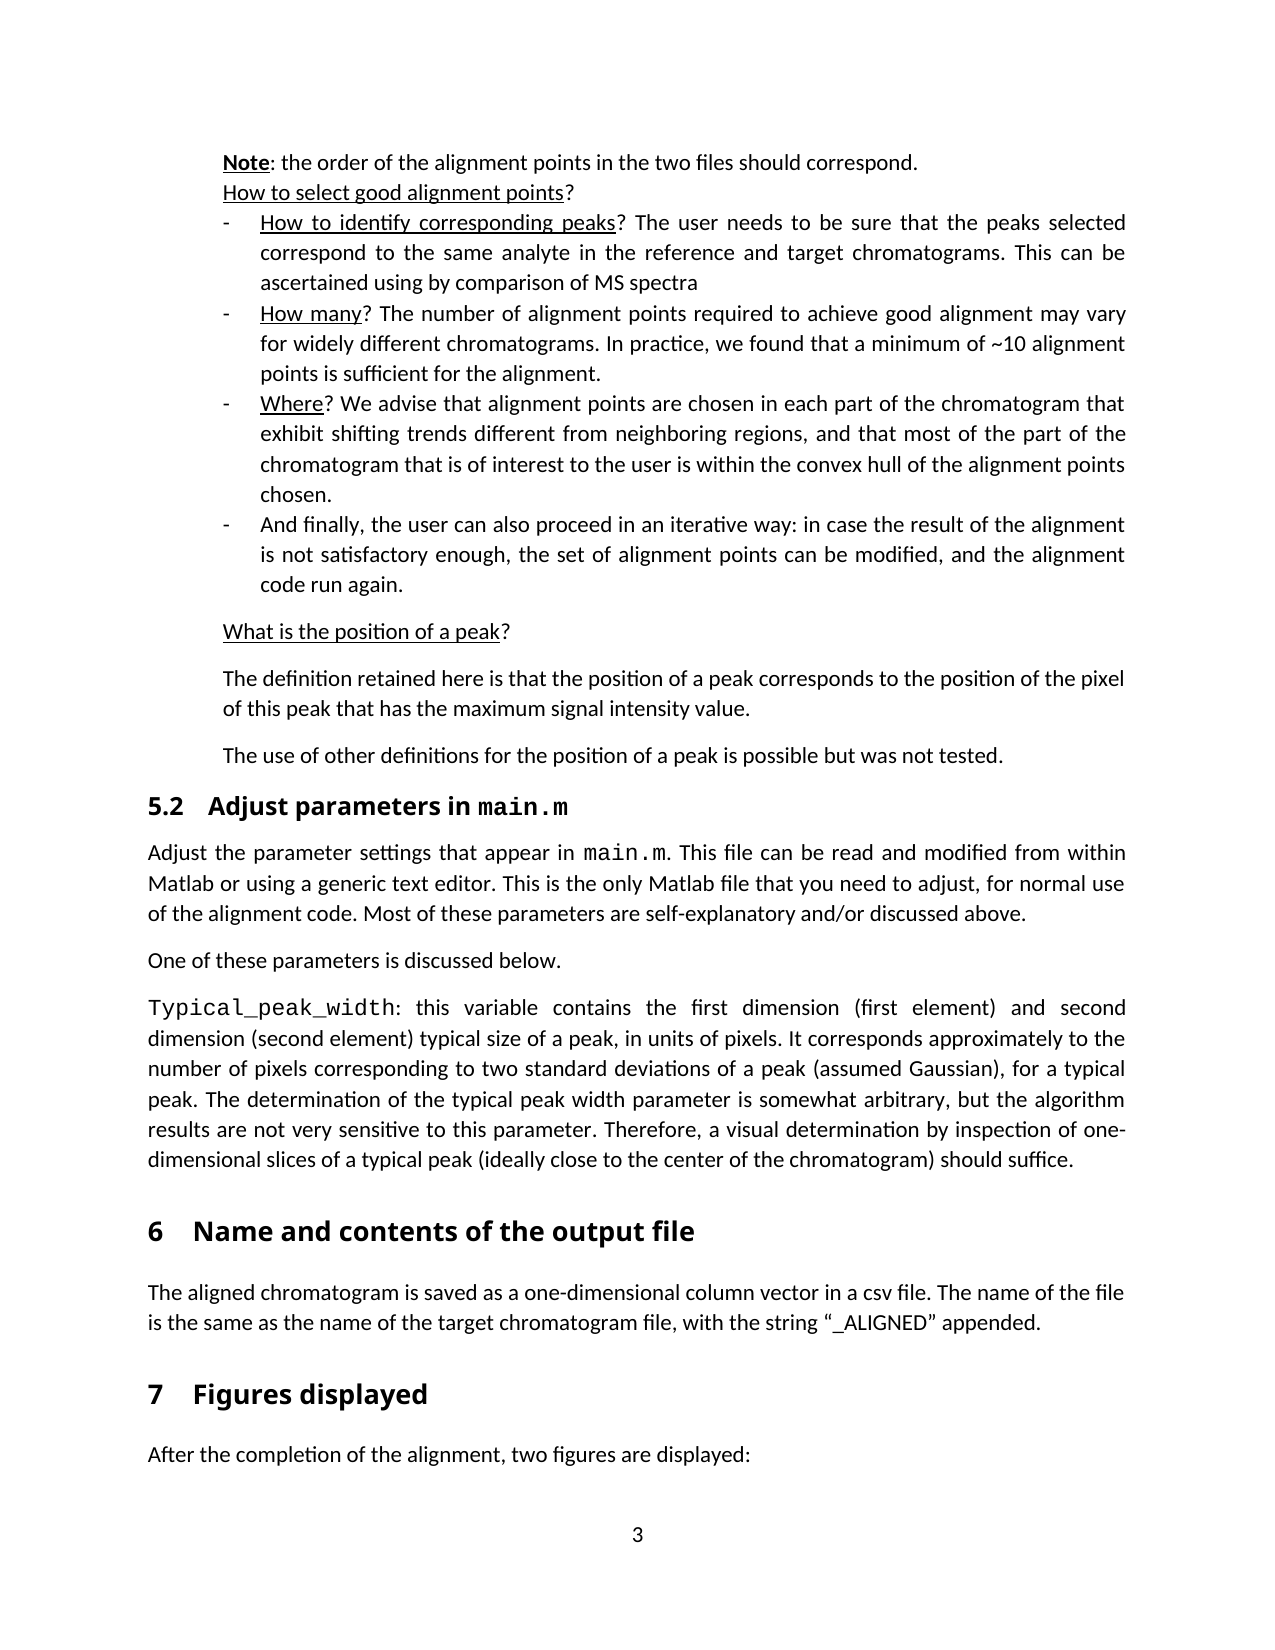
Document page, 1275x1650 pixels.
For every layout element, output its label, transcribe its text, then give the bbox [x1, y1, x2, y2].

text Typical_peak_width: this variable contains the first dimension (first element) and second dimension (second element) typical size of a peak, in units of pixels. It corresponds approximately to the number of pixels corresponding to two standard deviations of a peak (assumed Gaussian), for a typical peak. The determination of the typical peak width parameter is somewhat arbitrary, but the algorithm results are not very sensitive to this parameter. Therefore, a visual determination by inspection of one-dimensional slices of a typical peak (ideally close to the center of the chromatogram) should suffice. [148, 993, 1127, 1173]
text What is the position of a peak? [223, 617, 1127, 645]
text Name and contents of the output file [148, 1213, 1127, 1250]
text Adjust parameters in main.m [148, 788, 1127, 822]
list Where? We advise that alignment points are chosen in each part of the chromatogram that exhibit shifting trends different from neighboring regions, and that most of the part of the chromatogram that is of interest to the user is within the convex hull of the alignment points chosen. [223, 389, 1127, 508]
list How to identify corresponding peaks? The user needs to be sure that the peaks selected correspond to the same analyte in the reference and target chromatograms. This can be ascertained using by comparison of MS spectra [223, 208, 1127, 296]
text The definition retained here is that the position of a peak corresponds to the position of the pixel of this peak that has the maximum signal intensity value. [223, 664, 1127, 722]
text Figures displayed [148, 1376, 1127, 1412]
list And finally, the user can also proceed in an iterative way: in case the result of the alignment is not satisfactory enough, the set of alignment points can be modified, and the alignment code run again. [223, 510, 1127, 598]
text Adjust the parameter settings that appear in main.m. This file can be read and modified from within Matlab or using a generic text editor. This is the only Matlab file that you need to adjust, for normal use of the alignment code. Most of these parameters are self-explanatory and/or discussed above. [148, 838, 1127, 927]
text One of these parameters is discussed below. [148, 946, 1127, 974]
list How to select good alignment points? [223, 178, 1127, 206]
text The aligned chromatogram is saved as a one-dimensional column vector in a csv file. The name of the file is the same as the name of the target chromatogram file, with the string “_ALIGNED” appended. [148, 1278, 1127, 1336]
text The use of other definitions for the position of a peak is possible but was not tested. [223, 741, 1127, 769]
list Note: the order of the alignment points in the two files should correspond. [223, 148, 1127, 176]
text After the completion of the alignment, two figures are displayed: [148, 1440, 1127, 1468]
list How many? The number of alignment points required to achieve good alignment may vary for widely different chromatograms. In practice, we found that a minimum of ~10 alignment points is sufficient for the alignment. [223, 299, 1127, 387]
